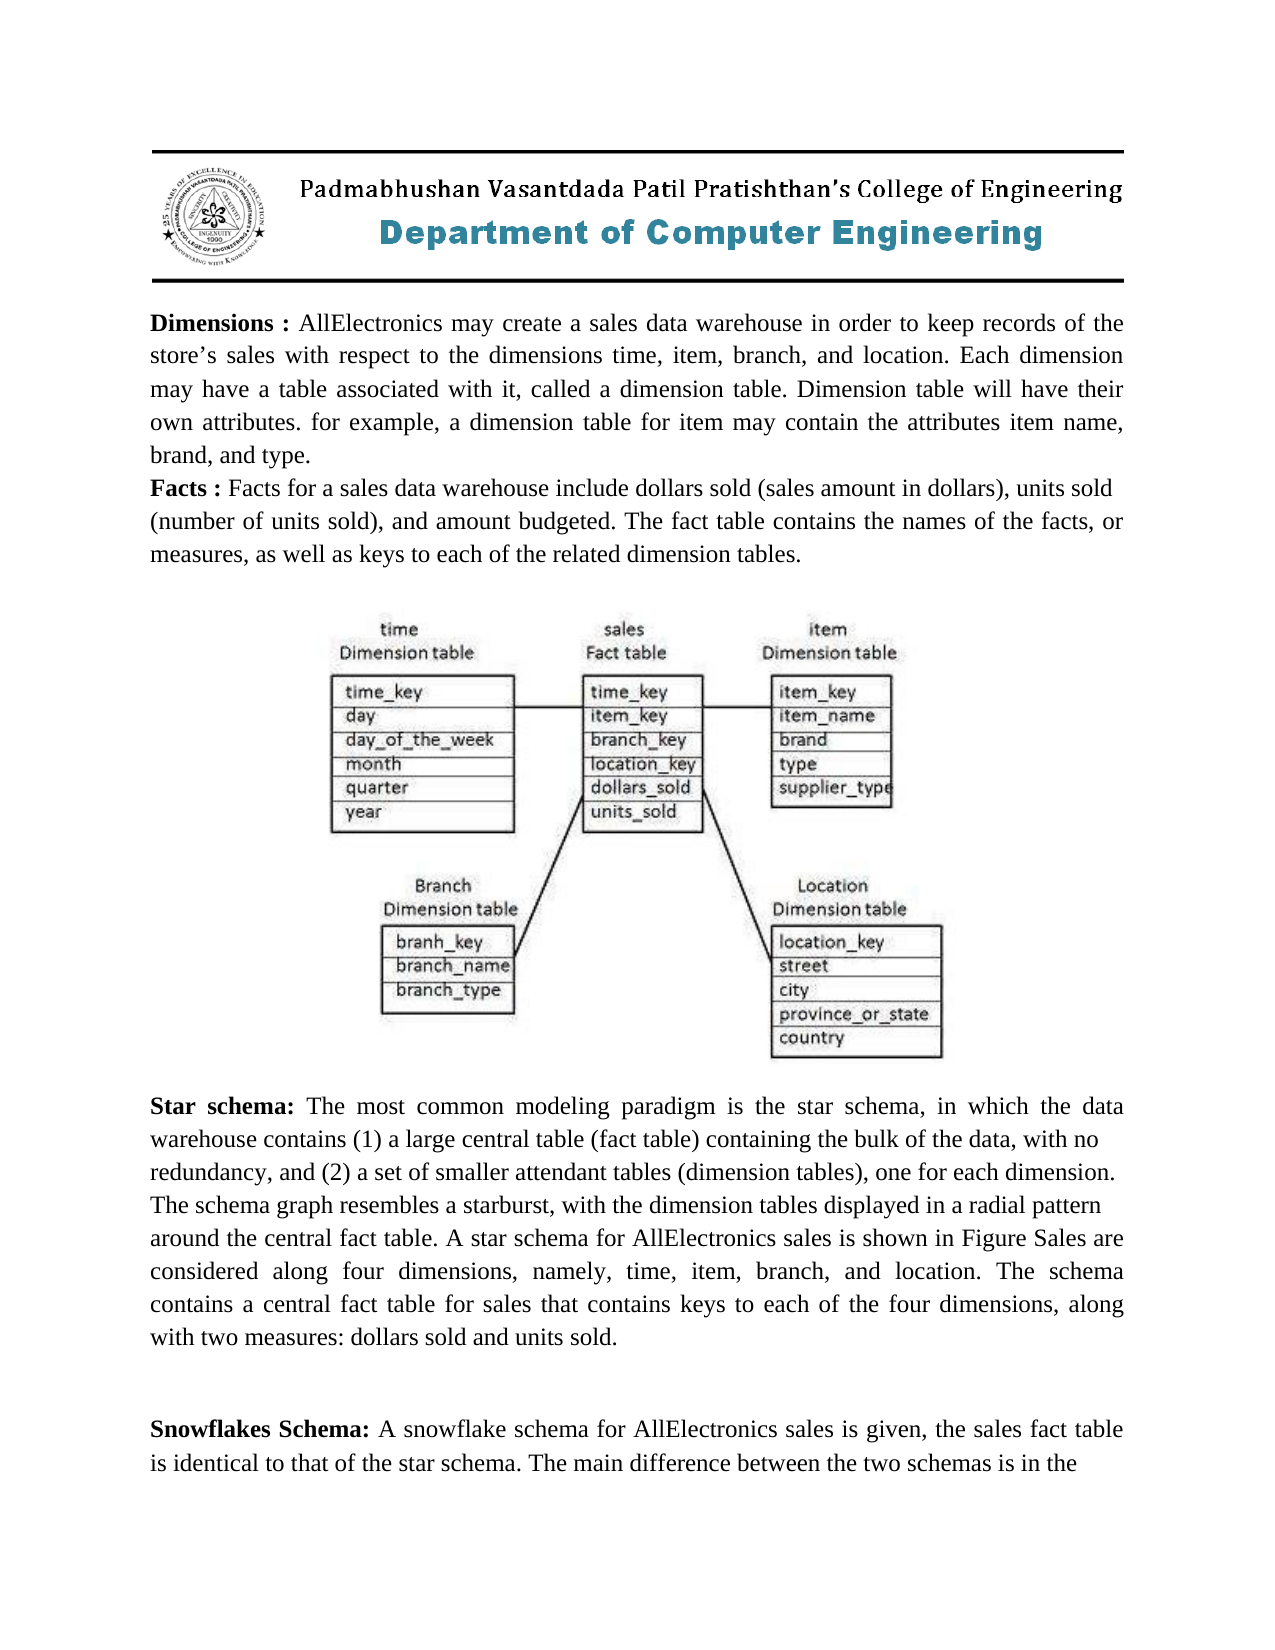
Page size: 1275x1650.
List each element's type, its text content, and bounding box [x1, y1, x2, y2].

text Star schema: The most common modeling paradigm is the star schema, in which the data warehouse contains (1) a large central table (fact table) containing the bulk of the data, with no [150, 1091, 1125, 1153]
text Dimensions : AllElectronics may create a sales data warehouse in order to keep records of the store’s sales with respect to the dimensions time, item, branch, and location. Each dimension may have a table associated with it, called a dimension table. Dimension table will have their own attributes. for example, a dimension table for item may contain the attributes item name, brand, and type. [150, 308, 1125, 468]
text (number of units sold), and amount budgeted. The fact table contains the names of the facts, or measures, as well as keys to each of the related dimension tables. [150, 506, 1125, 567]
text Facts : Facts for a sales data warehouse include dollars sold (sales amount in dollars), units sold [150, 473, 1125, 501]
text The schema graph resembles a starburst, with the dimension tables displayed in a radial pattern [150, 1190, 1125, 1219]
text Snowflakes Schema: A snowflake schema for AllElectronics sales is given, the sales fact table is identical to that of the star schema. The main difference between the two schemas is in the [150, 1414, 1125, 1476]
text redundancy, and (2) a set of smaller attendant tables (dimension tables), one for each dimension. [150, 1157, 1125, 1186]
text around the central fact table. A star schema for AllElectronics sales is shown in Figure Sales are considered along four dimensions, namely, time, item, branch, and location. The schema contains a central fact table for sales that contains keys to each of the four dimensions, along with two measures: dollars sold and units sold. [150, 1223, 1125, 1351]
